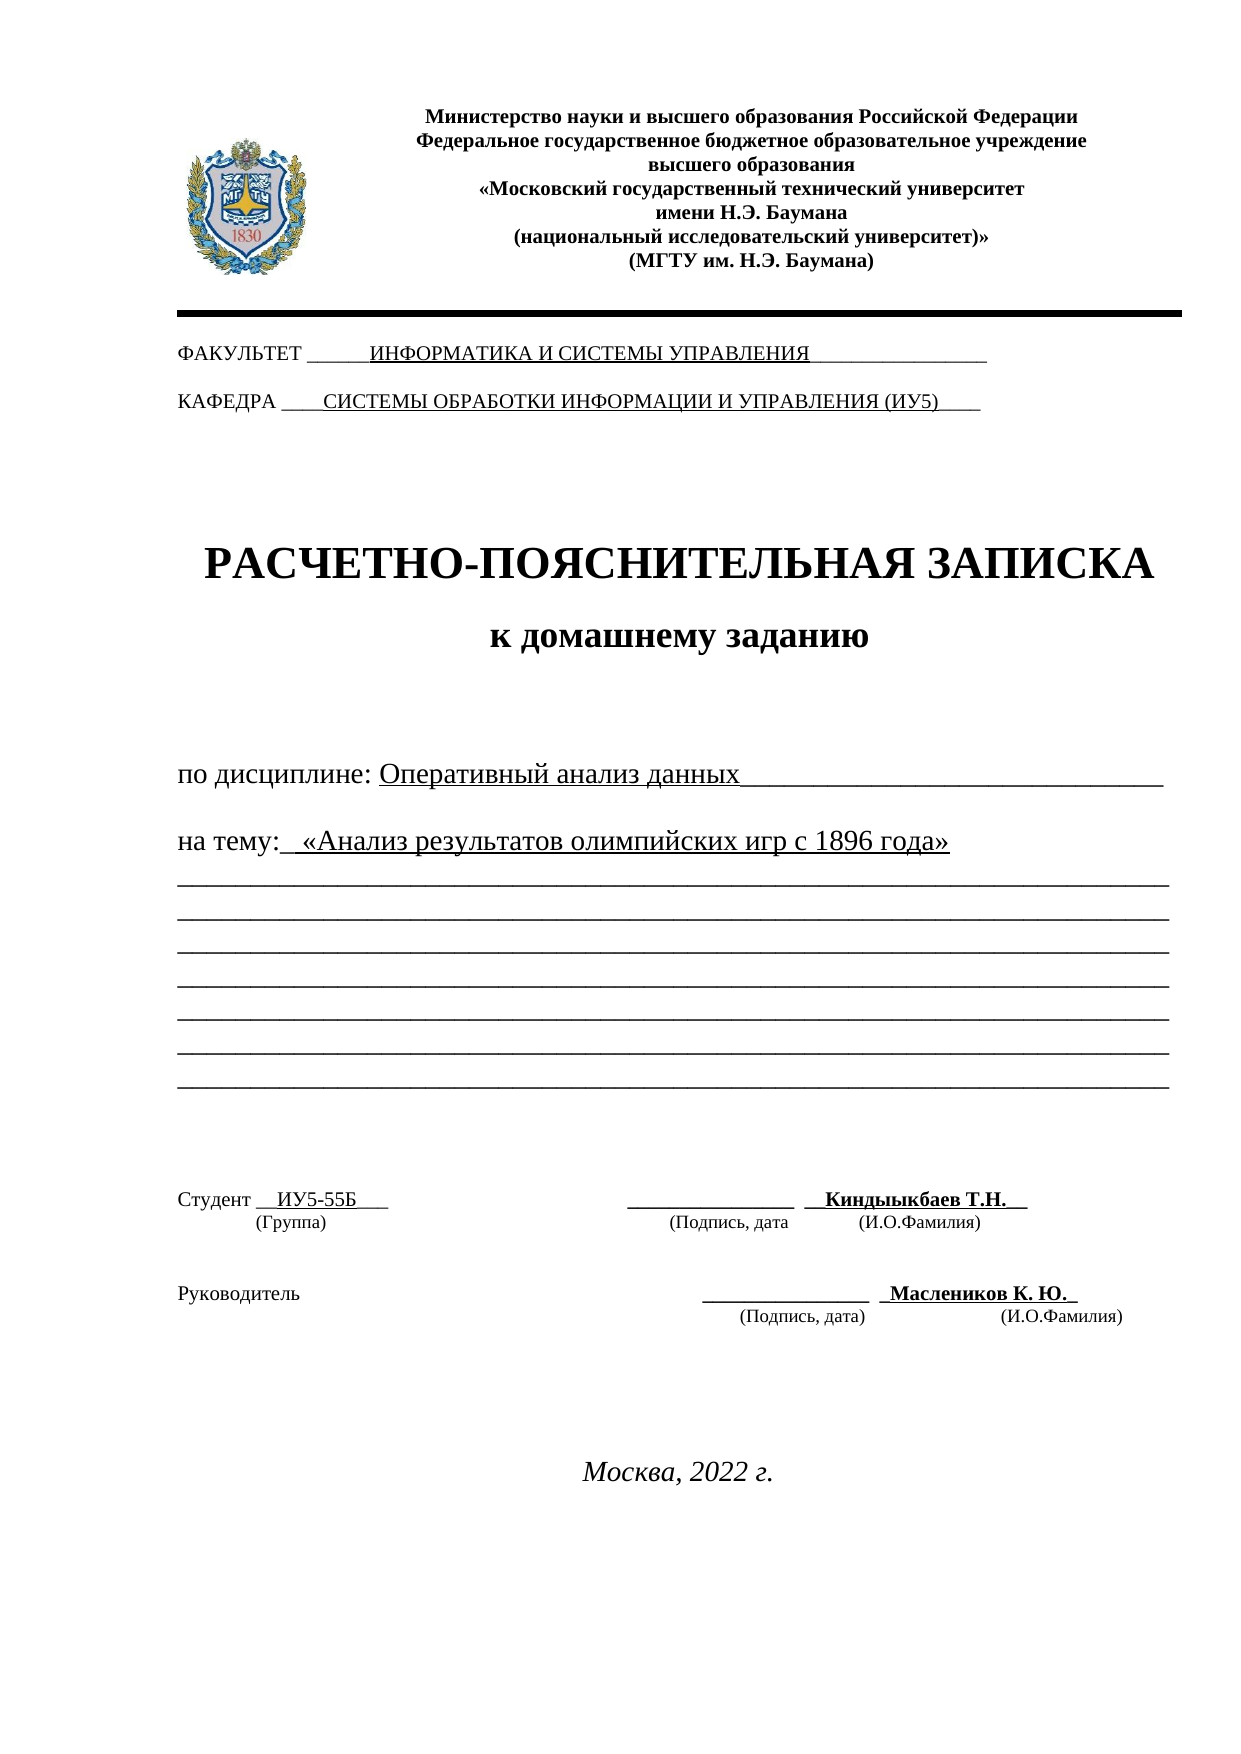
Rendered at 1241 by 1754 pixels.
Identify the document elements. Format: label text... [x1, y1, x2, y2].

table_header [177, 104, 322, 274]
text к домашнему заданию [177, 612, 1182, 655]
text по дисциплине: Оперативный анализ данных_____________________________ [177, 756, 1182, 789]
text Руководитель ________________ _Маслеников К. Ю._ [177, 1281, 1182, 1305]
text КАФЕДРА ____СИСТЕМЫ ОБРАБОТКИ ИНФОРМАЦИИ И УПРАВЛЕНИЯ (ИУ5)____ [177, 389, 1182, 413]
picture [186, 138, 307, 275]
text Студент __ИУ5-55Б___ ________________ __Киндыыкбаев Т.Н.__ [177, 1187, 1182, 1211]
text ФАКУЛЬТЕТ ______ИНФОРМАТИКА И СИСТЕМЫ УПРАВЛЕНИЯ_________________ [177, 341, 1182, 365]
text РАСЧЕТНО-ПОЯСНИТЕЛЬНАЯ ЗАПИСКА [177, 535, 1182, 588]
text ____________________________________________________________________ ____________________________________________________________________________________________________________________________________________________________________________________________________________________________________________________________________________________________________________________________________________________ [177, 890, 1182, 1091]
text (Подпись, дата) (И.О.Фамилия) [177, 1305, 1123, 1327]
text (Группа) (Подпись, дата (И.О.Фамилия) [251, 1211, 1123, 1233]
table_header Министерство науки и высшего образования Российской Федерации Федеральное государственное бюджетное образовательное учреждение высшего образования «Московский государственный технический университет имени Н.Э. Баумана (национальный исследовательский университет)» (МГТУ им. Н.Э. Баумана) [322, 104, 1181, 274]
text на тему:_ «Анализ результатов олимпийских игр с 1896 года» ____________________________________________________________________ [177, 823, 1182, 890]
text Москва, 2022 г. [177, 1454, 1182, 1487]
